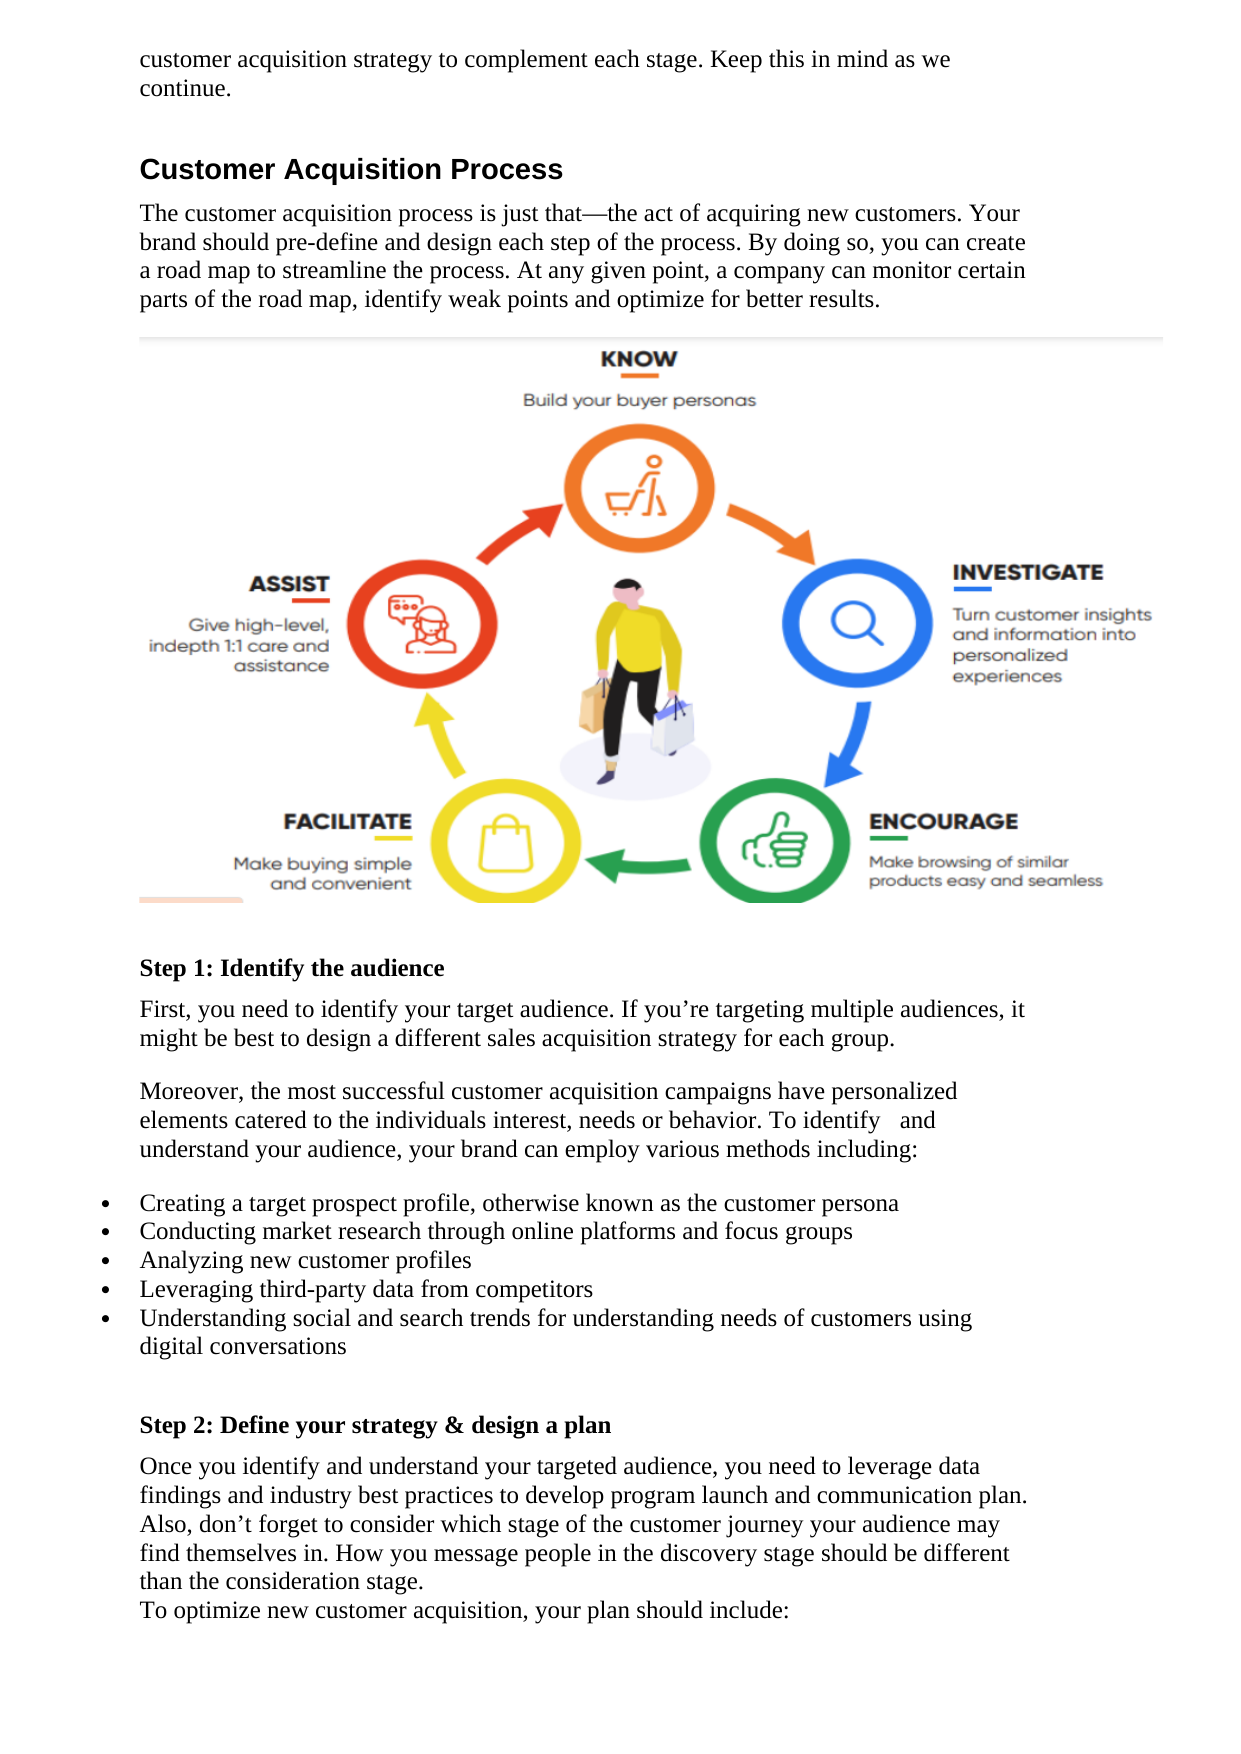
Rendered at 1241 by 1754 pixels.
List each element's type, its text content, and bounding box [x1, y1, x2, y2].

list Conducting market research through online platforms and focus groups [102, 1216, 1037, 1245]
text Moreover, the most successful customer acquisition campaigns have personalized elements catered to the individuals interest, needs or behavior. To identify and understand your audience, your brand can employ various methods including: [139, 1076, 1037, 1163]
text The customer acquisition process is just that—the act of acquiring new customers. Your brand should pre-define and design each step of the process. By doing so, you can create a road map to streamline the process. At any given point, a company can monitor certain parts of the road map, identify weak points and optimize for better results. [139, 198, 1037, 313]
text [139, 44, 1037, 102]
text First, you need to identify your target audience. If you’re targeting multiple audiences, it might be best to design a different sales acquisition strategy for each group. [139, 994, 1037, 1051]
list Analyzing new customer profiles [102, 1245, 1037, 1274]
list Leveraging third-party data from competitors [102, 1274, 1037, 1303]
subtitle Step 1: Identify the audience [139, 953, 1037, 981]
subtitle Step 2: Define your strategy & design a plan [139, 1410, 1037, 1439]
text To optimize new customer acquisition, your plan should include: [139, 1595, 1037, 1624]
list Understanding social and search trends for understanding needs of customers using digital conversations [102, 1303, 1037, 1360]
list Creating a target prospect profile, otherwise known as the customer persona [102, 1188, 1037, 1216]
subtitle Customer Acquisition Process [139, 152, 1037, 185]
picture [139, 337, 1164, 903]
text Once you identify and understand your targeted audience, you need to leverage data findings and industry best practices to develop program launch and communication plan. Also, don’t forget to consider which stage of the customer journey your audience may find themselves in. How you message people in the discovery stage should be different than the consideration stage. [139, 1451, 1037, 1595]
